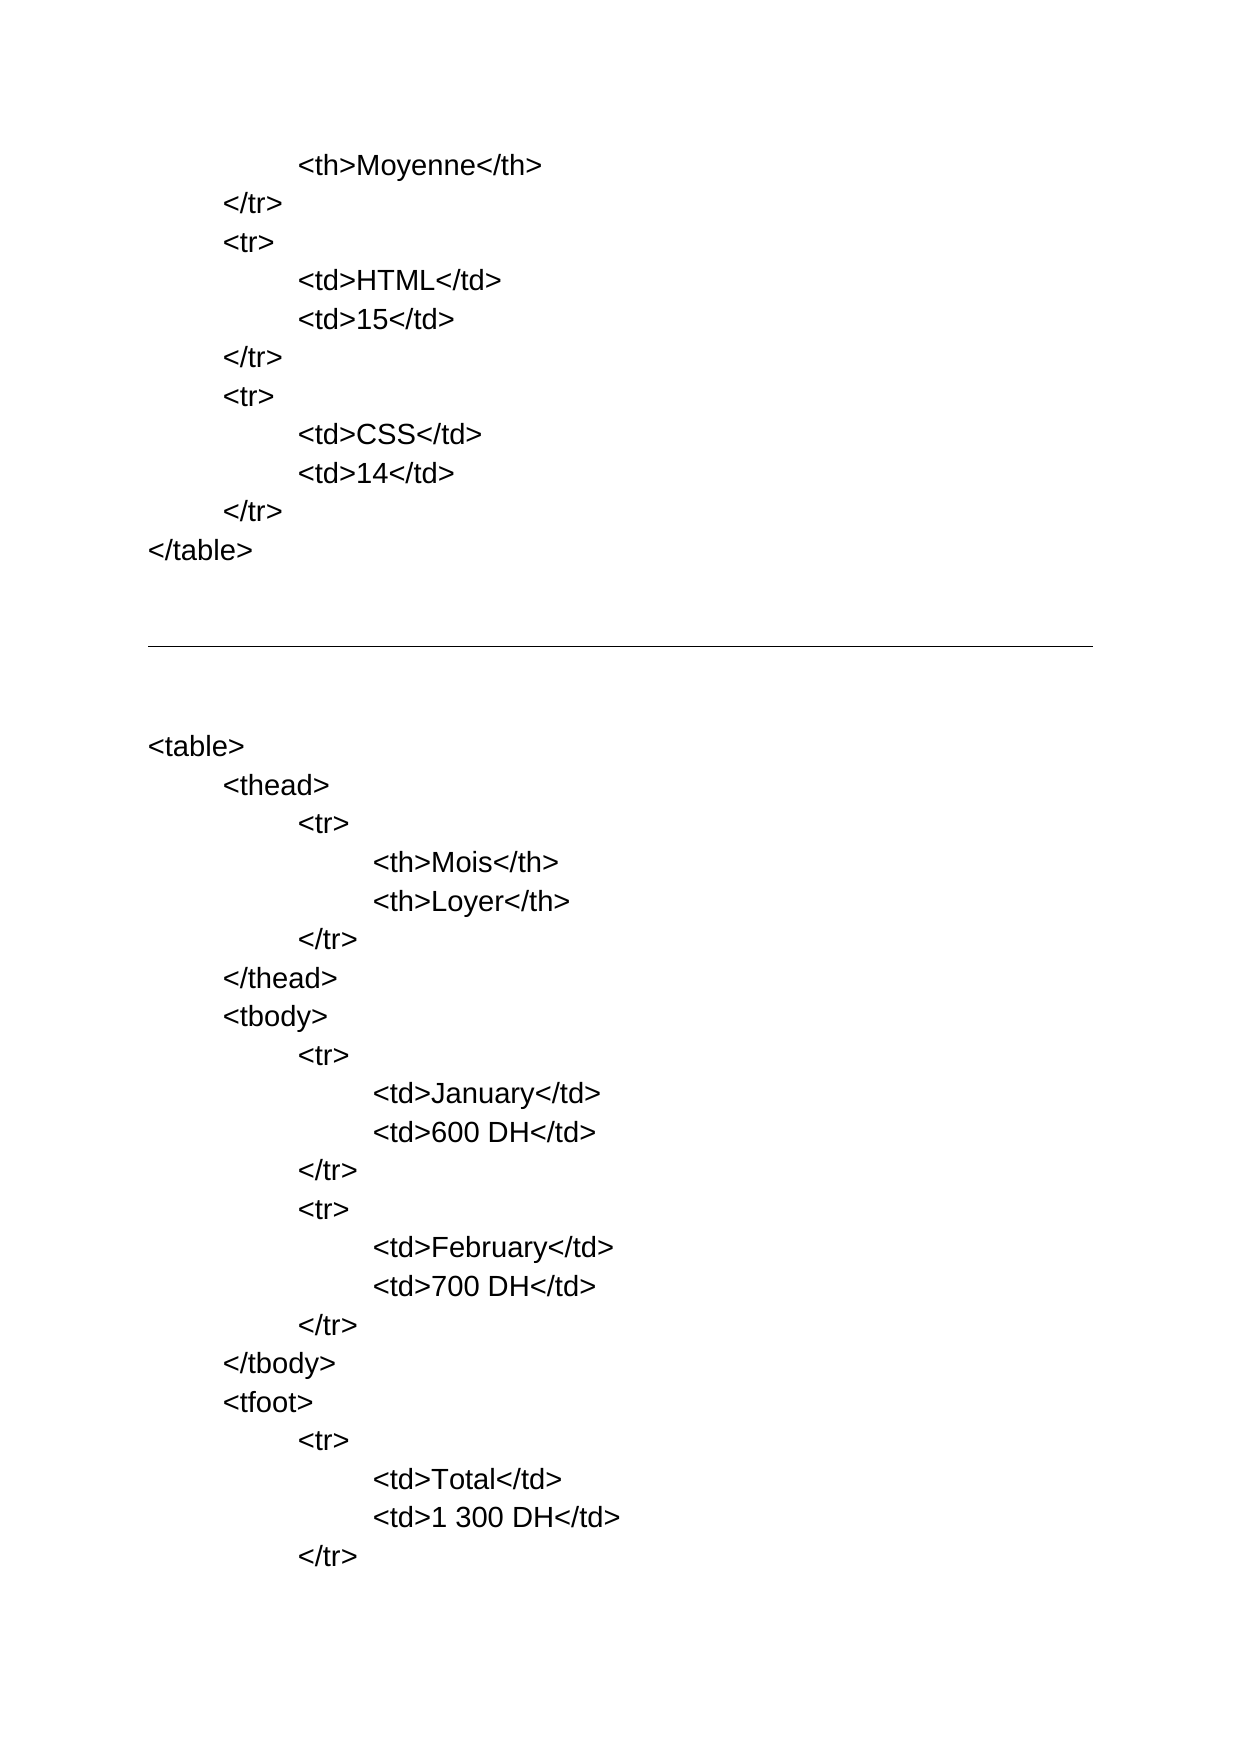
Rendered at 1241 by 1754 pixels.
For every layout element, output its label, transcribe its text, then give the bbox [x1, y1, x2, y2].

text <tr> [298, 1038, 1093, 1071]
text <thead> [223, 768, 1093, 801]
text </tr> [223, 186, 1093, 220]
text <td>14</td> [298, 456, 1093, 489]
text <th>Mois</th> [373, 845, 1093, 878]
text </thead> [223, 961, 1093, 994]
text <td>600 DH</td> [373, 1115, 1093, 1148]
text <tr> [298, 1192, 1093, 1225]
text <table> [148, 729, 1093, 763]
text </tr> [298, 1153, 1093, 1187]
text <tr> [223, 379, 1093, 412]
text <td>HTML</td> [298, 263, 1093, 297]
text <td>CSS</td> [298, 417, 1093, 451]
text <tr> [298, 1423, 1093, 1457]
text <tr> [223, 225, 1093, 258]
text <td>February</td> [373, 1230, 1093, 1264]
text <td>700 DH</td> [373, 1269, 1093, 1302]
text </tr> [298, 1539, 1093, 1572]
text <tbody> [223, 999, 1093, 1033]
text <th>Moyenne</th> [298, 148, 1093, 181]
text </tbody> [223, 1346, 1093, 1379]
text <tr> [298, 806, 1093, 840]
text </tr> [223, 340, 1093, 374]
text <td>1 300 DH</td> [373, 1500, 1093, 1534]
text </table> [148, 533, 1093, 567]
text </tr> [223, 494, 1093, 528]
text <tfoot> [223, 1384, 1093, 1418]
text <td>15</td> [298, 302, 1093, 335]
text </tr> [298, 922, 1093, 956]
text <td>January</td> [373, 1076, 1093, 1110]
text <td>Total</td> [373, 1462, 1093, 1495]
text <th>Loyer</th> [373, 883, 1093, 917]
text </tr> [298, 1307, 1093, 1341]
